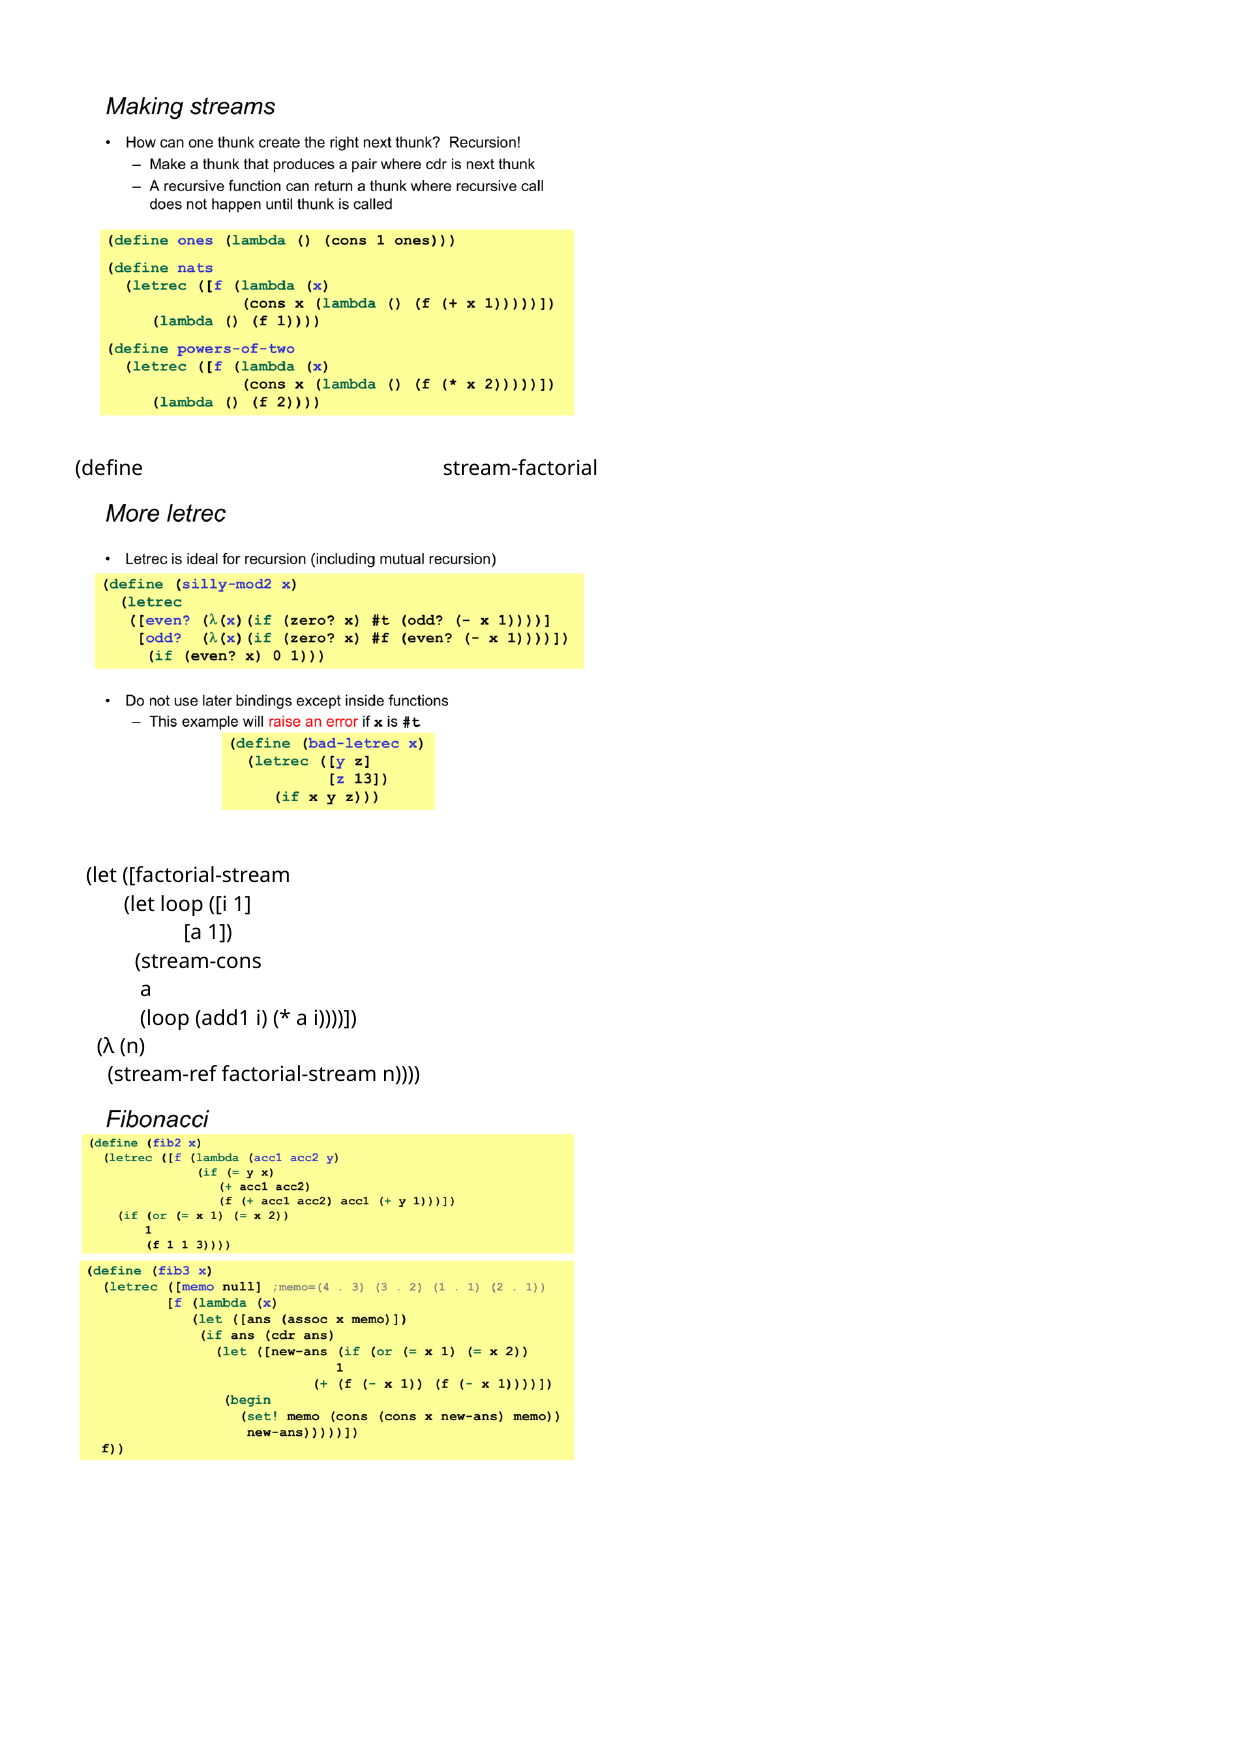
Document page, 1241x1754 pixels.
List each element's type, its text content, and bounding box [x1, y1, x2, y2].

text (λ (n) [75, 1031, 598, 1059]
text (let loop ([i 1] [75, 889, 598, 917]
text (define stream-factorial [75, 454, 598, 482]
text (let ([factorial-stream [75, 861, 598, 889]
text [a 1]) [75, 917, 598, 946]
picture [75, 482, 598, 861]
text (loop (add1 i) (* a i))))]) [75, 1003, 598, 1031]
picture [75, 75, 598, 454]
text a [75, 974, 598, 1003]
text (stream-ref factorial-stream n)))) [75, 1059, 598, 1088]
text (stream-cons [75, 946, 598, 974]
picture [75, 1088, 598, 1467]
